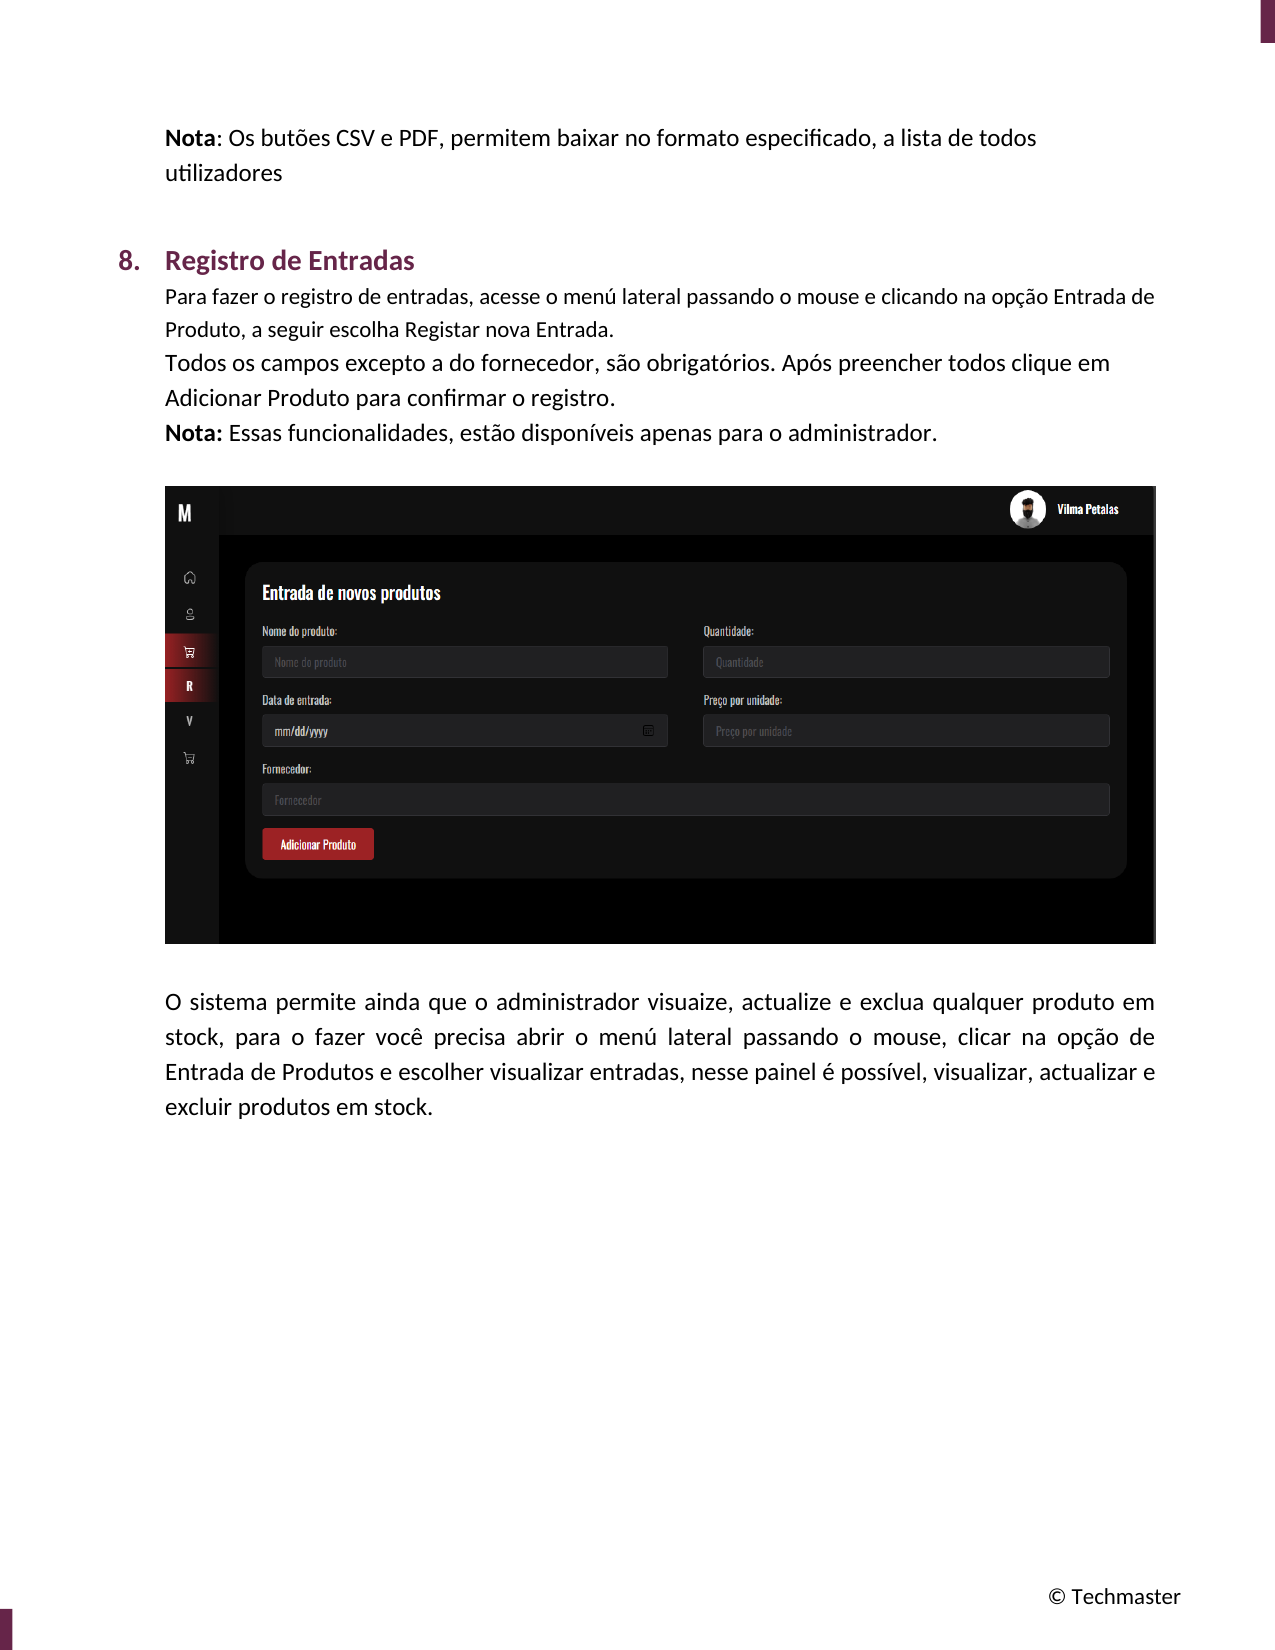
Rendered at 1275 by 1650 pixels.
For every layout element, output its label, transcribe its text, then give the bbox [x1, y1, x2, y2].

picture [165, 486, 1156, 944]
list Registro de Entradas [118, 242, 1157, 277]
